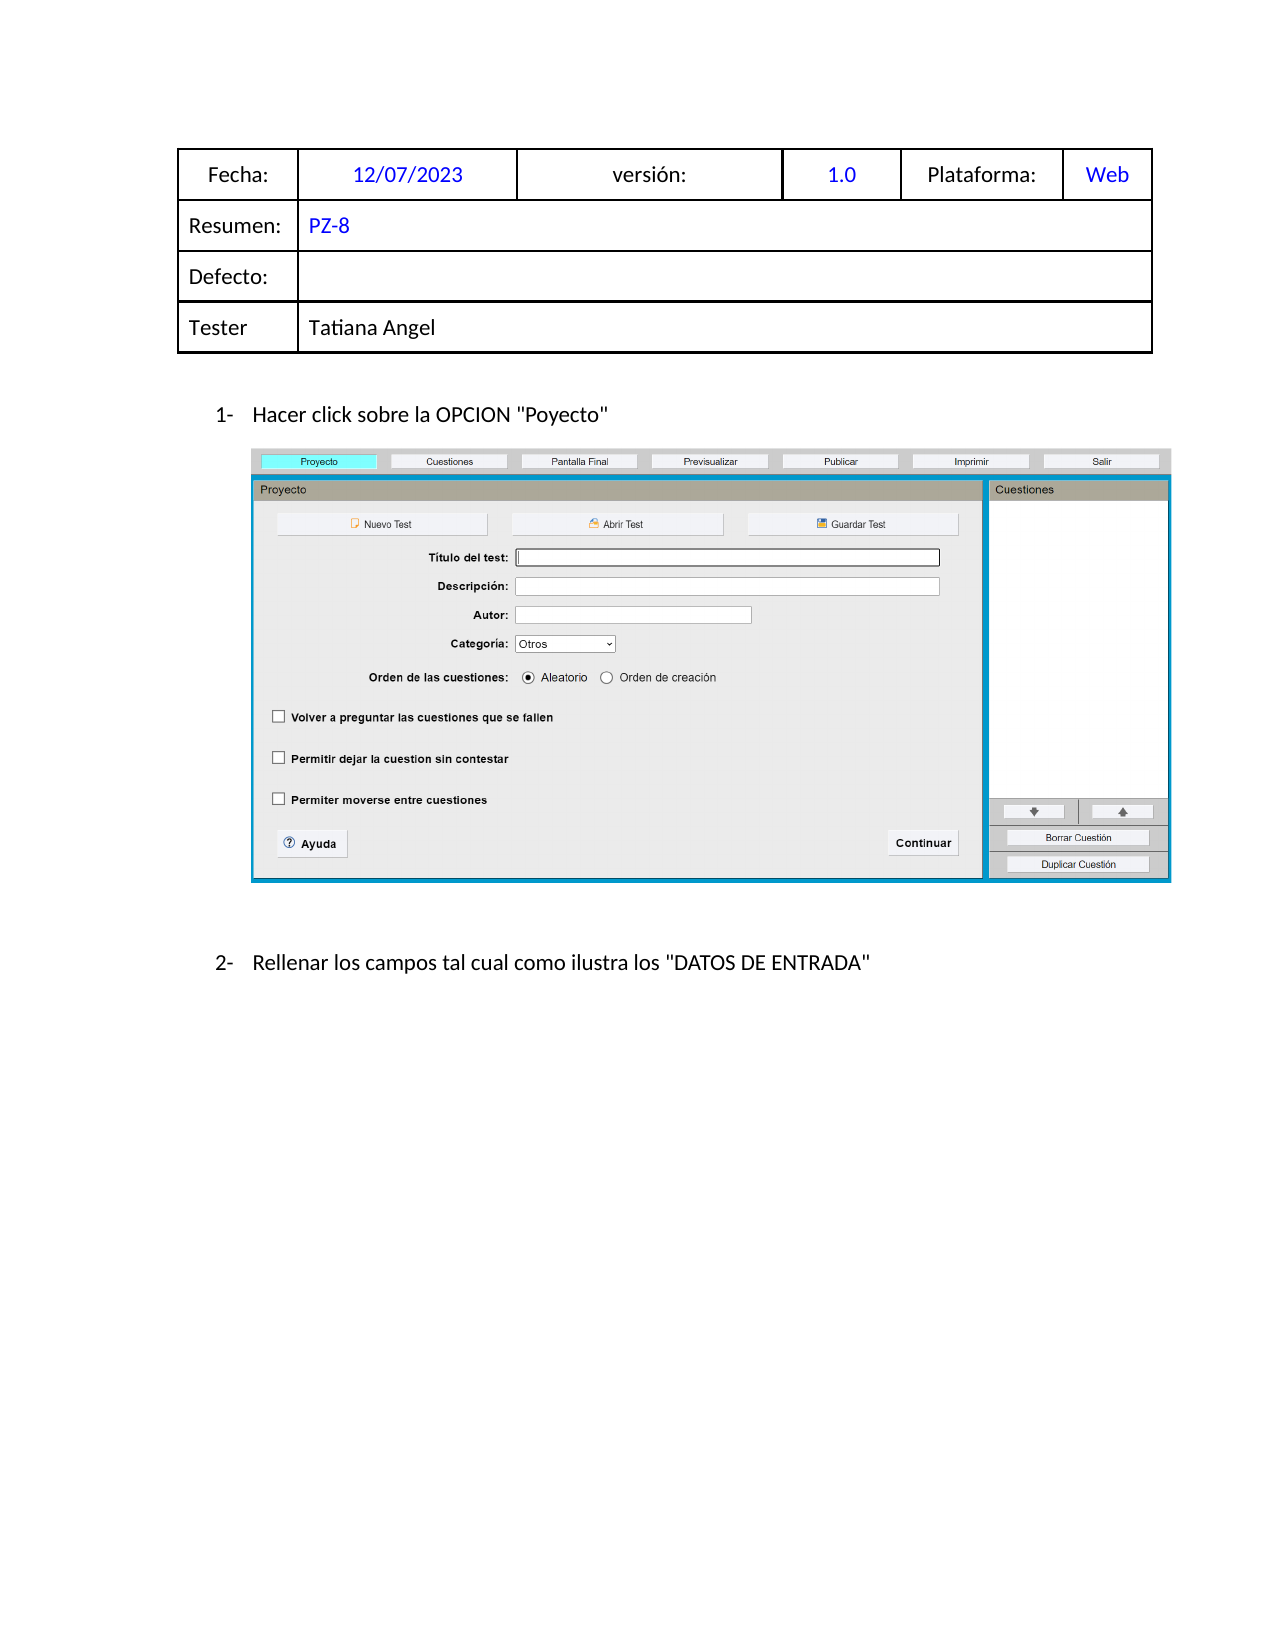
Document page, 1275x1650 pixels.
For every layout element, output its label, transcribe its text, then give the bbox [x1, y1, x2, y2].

picture [254, 481, 982, 877]
table_cell Resumen: [179, 201, 297, 249]
picture [251, 447, 1172, 474]
table_cell [299, 252, 1151, 300]
table_header Fecha: [179, 150, 297, 198]
list Rellenar los campos tal cual como ilustra los "DATOS DE ENTRADA" [215, 948, 1098, 976]
list Hacer click sobre la OPCION "Poyecto" [215, 400, 1098, 428]
table_header 1.0 [784, 150, 900, 198]
table_cell Tatiana Angel [299, 303, 1151, 351]
table_cell Tester [179, 303, 297, 351]
table_header versión: [518, 150, 781, 198]
table_cell Defecto: [179, 252, 297, 300]
picture [990, 481, 1168, 878]
table_header Plataforma: [902, 150, 1062, 198]
table_header 12/07/2023 [299, 150, 516, 198]
table_header Web [1064, 150, 1151, 198]
table_cell PZ-8 [299, 201, 1151, 249]
